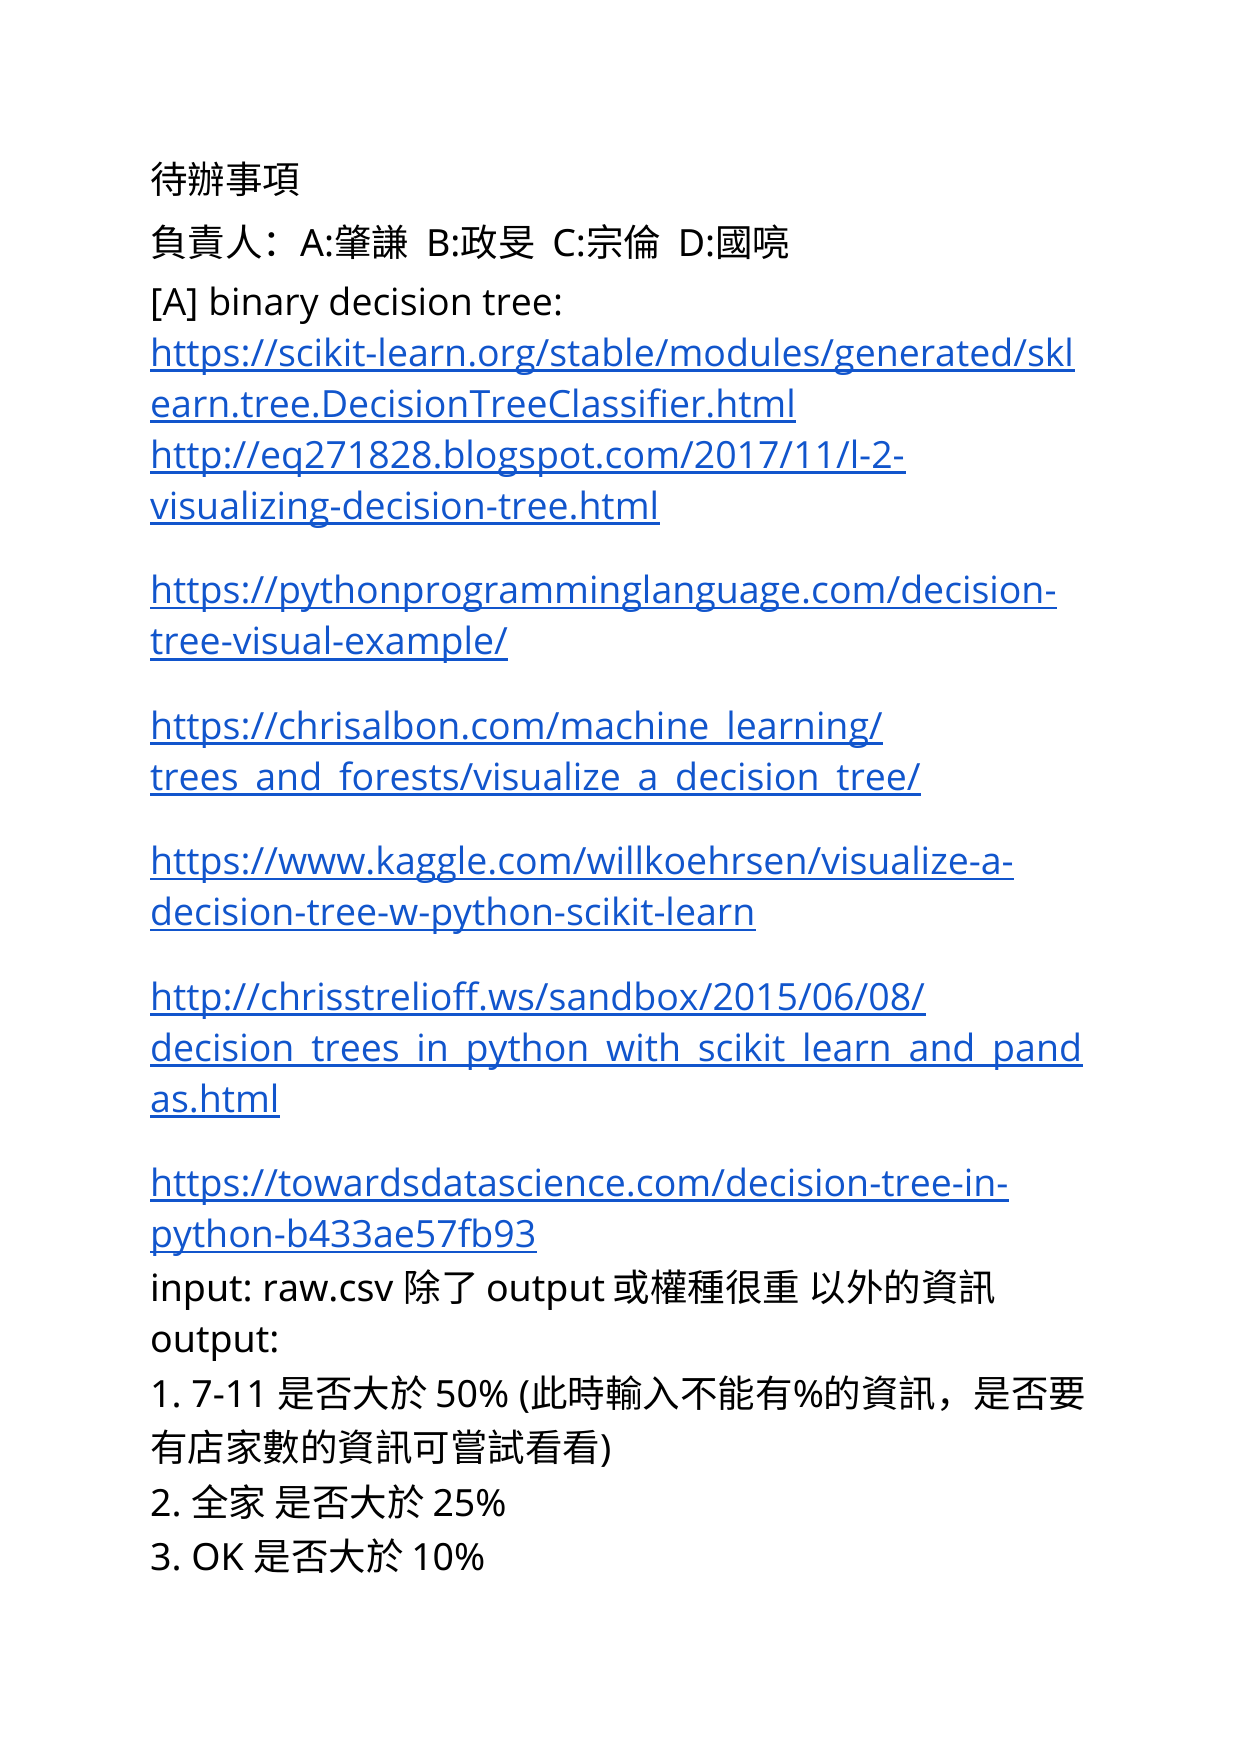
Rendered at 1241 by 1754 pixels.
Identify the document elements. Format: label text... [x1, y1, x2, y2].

text 負責人：A:肇謙 B:政旻 C:宗倫 D:國喨 [150, 212, 1090, 267]
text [150, 1156, 1090, 1582]
text https://www.kaggle.com/willkoehrsen/visualize-a-decision-tree-w-python-scikit-learn [150, 834, 1090, 936]
text [A] binary decision tree: https://scikit-learn.org/stable/modules/generated/sklearn.tree.DecisionTreeClassifier.html http://eq271828.blogspot.com/2017/11/l-2-visualizing-decision-tree.html [150, 275, 1090, 530]
text https://chrisalbon.com/machine_learning/trees_and_forests/visualize_a_decision_tree/ [150, 699, 1090, 801]
text https://pythonprogramminglanguage.com/decision-tree-visual-example/ [150, 563, 1090, 666]
text http://chrisstrelioff.ws/sandbox/2015/06/08/decision_trees_in_python_with_scikit_learn_and_pandas.html [150, 970, 1090, 1123]
text 待辦事項 [150, 150, 1090, 204]
